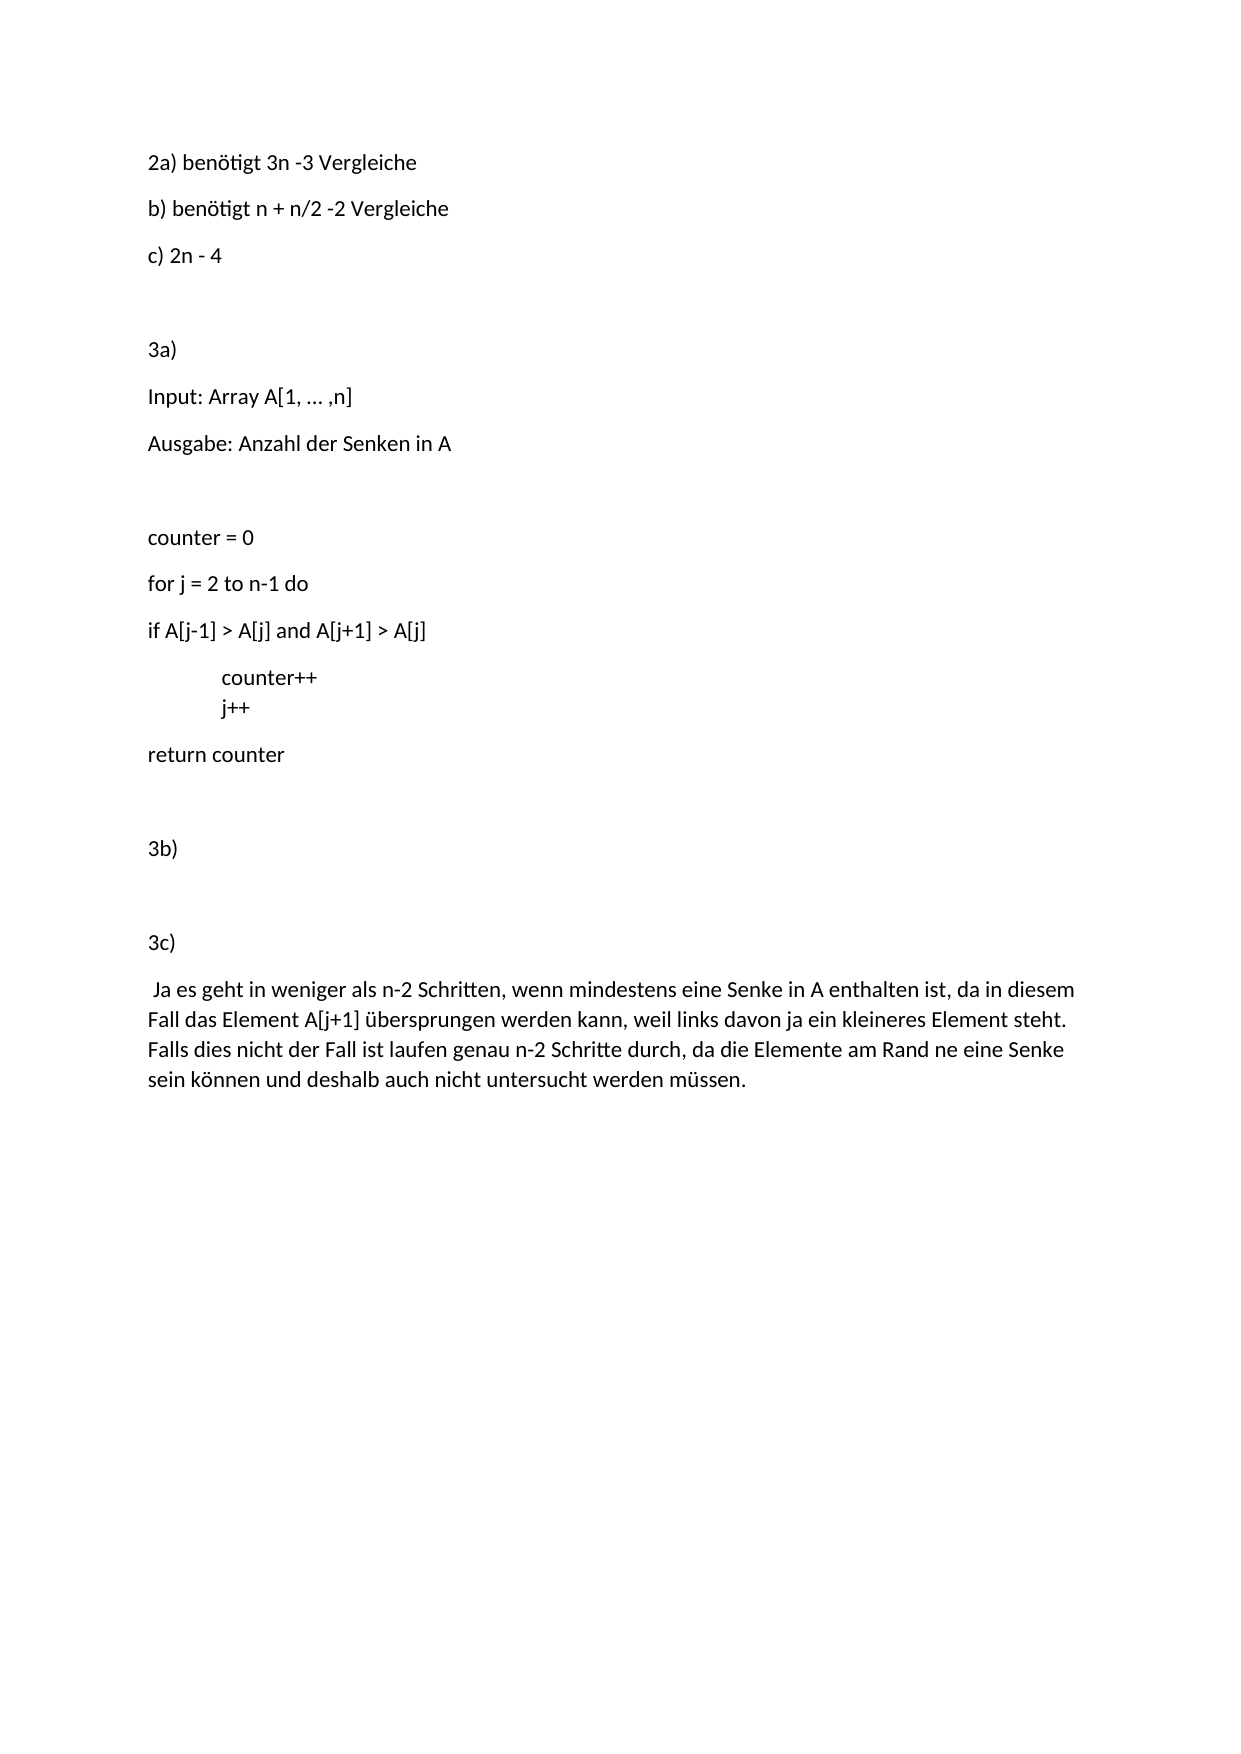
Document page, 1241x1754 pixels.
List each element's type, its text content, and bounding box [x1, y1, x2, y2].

text Ausgabe: Anzahl der Senken in A [148, 429, 1093, 457]
text if A[j-1] > A[j] and A[j+1] > A[j] [148, 616, 1093, 644]
text 3b) [148, 834, 1093, 862]
text 3c) [148, 928, 1093, 956]
text counter = 0 [148, 523, 1093, 551]
text Input: Array A[1, … ,n] [148, 382, 1093, 410]
text 3a) [148, 335, 1093, 363]
text for j = 2 to n-1 do [148, 569, 1093, 597]
text 2a) benötigt 3n -3 Vergleiche [148, 148, 1093, 176]
text counter++ j++ [148, 663, 1093, 721]
text c) 2n - 4 [148, 241, 1093, 269]
text return counter [148, 740, 1093, 768]
text b) benötigt n + n/2 -2 Vergleiche [148, 194, 1093, 222]
text Ja es geht in weniger als n-2 Schritten, wenn mindestens eine Senke in A enthalten ist, da in diesem Fall das Element A[j+1] übersprungen werden kann, weil links davon ja ein kleineres Element steht. Falls dies nicht der Fall ist laufen genau n-2 Schritte durch, da die Elemente am Rand ne eine Senke sein können und deshalb auch nicht untersucht werden müssen. [148, 975, 1093, 1093]
